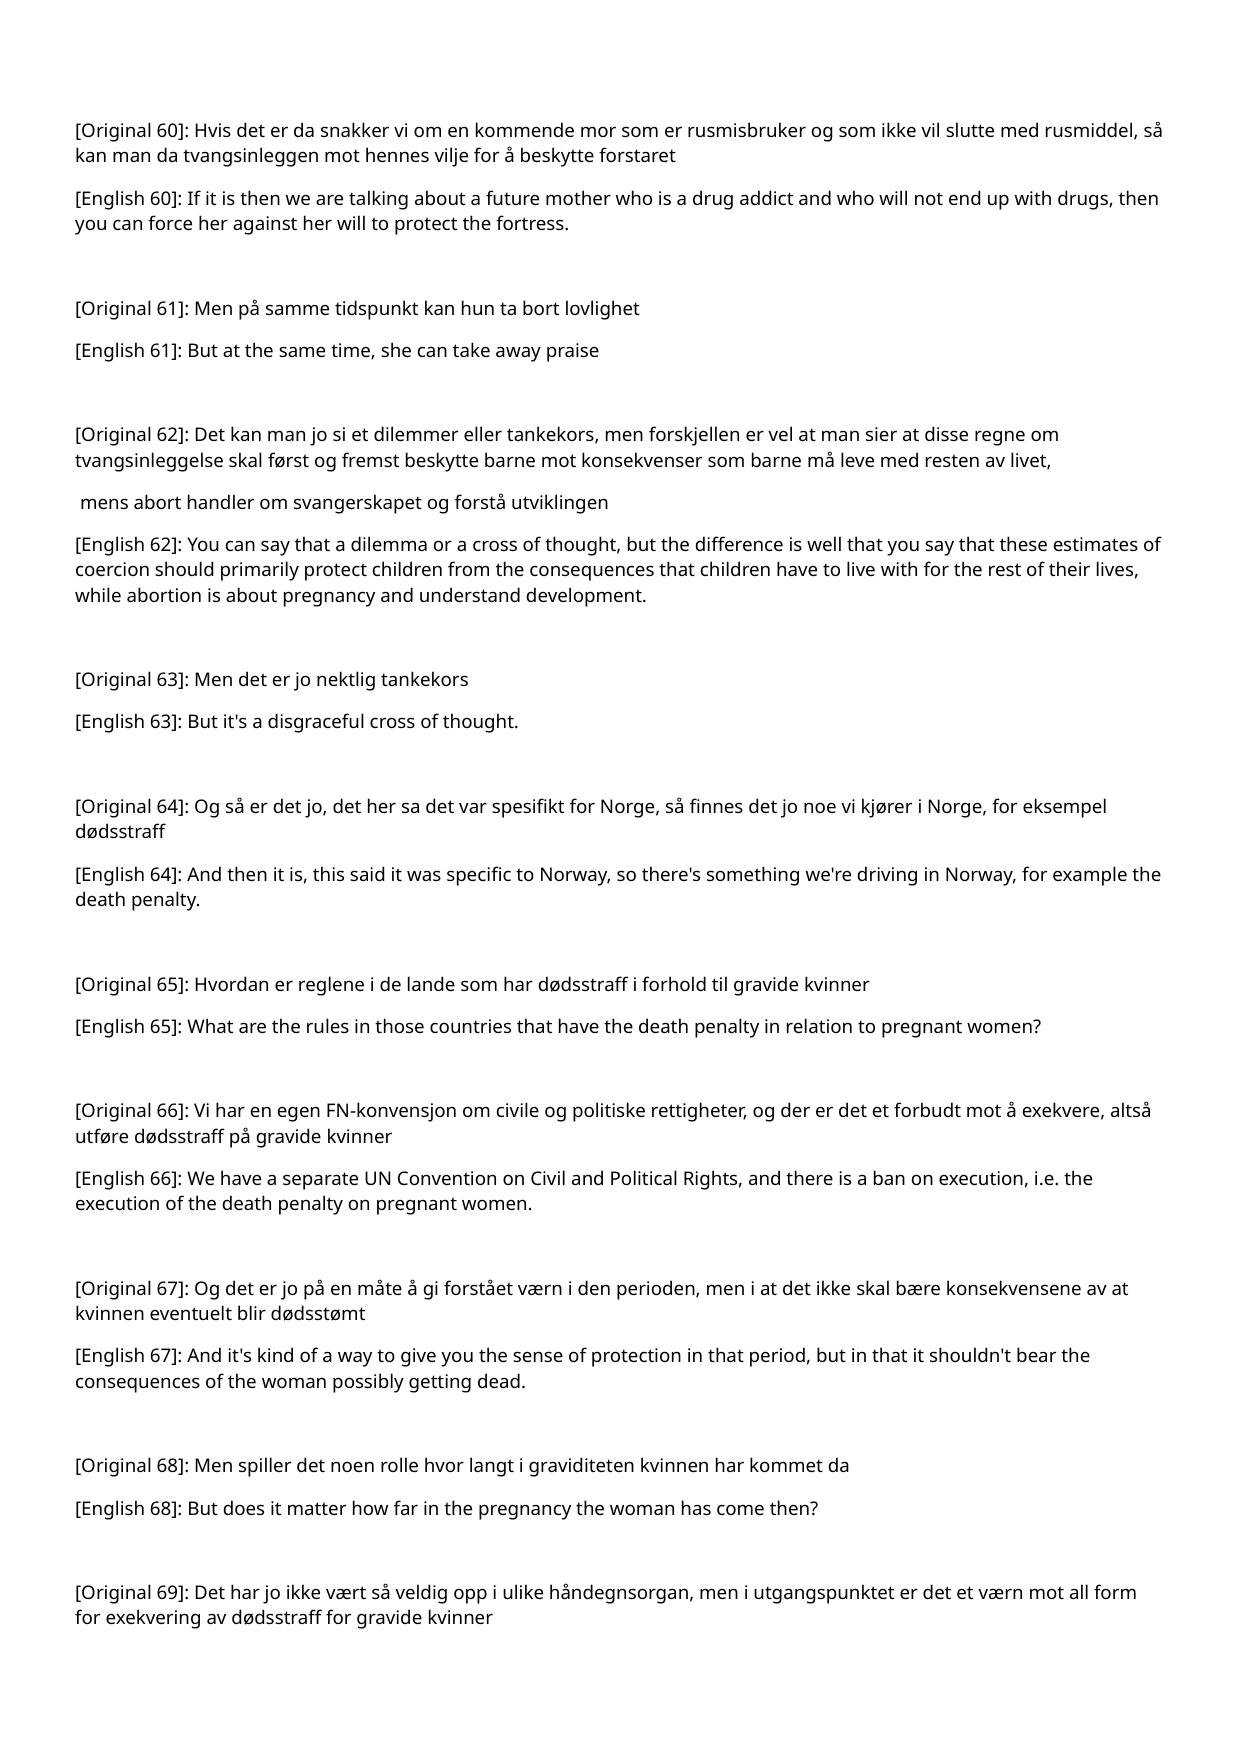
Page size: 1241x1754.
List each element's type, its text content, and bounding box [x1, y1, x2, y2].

text [English 62]: You can say that a dilemma or a cross of thought, but the difference is well that you say that these estimates of coercion should primarily protect children from the consequences that children have to live with for the rest of their lives, while abortion is about pregnancy and understand development. [75, 531, 1165, 608]
text [Original 65]: Hvordan er reglene i de lande som har dødsstraff i forhold til gravide kvinner [75, 971, 1165, 996]
text [Original 67]: Og det er jo på en måte å gi forstået værn i den perioden, men i at det ikke skal bære konsekvensene av at kvinnen eventuelt blir dødsstømt [75, 1275, 1165, 1326]
text [English 61]: But at the same time, she can take away praise [75, 337, 1165, 362]
text mens abort handler om svangerskapet og forstå utviklingen [75, 489, 1165, 514]
text [Original 66]: Vi har en egen FN-konvensjon om civile og politiske rettigheter, og der er det et forbudt mot å exekvere, altså utføre dødsstraff på gravide kvinner [75, 1097, 1165, 1148]
text [Original 64]: Og så er det jo, det her sa det var spesifikt for Norge, så finnes det jo noe vi kjører i Norge, for eksempel dødsstraff [75, 793, 1165, 844]
text [Original 68]: Men spiller det noen rolle hvor langt i graviditeten kvinnen har kommet da [75, 1453, 1165, 1478]
text [Original 60]: Hvis det er da snakker vi om en kommende mor som er rusmisbruker og som ikke vil slutte med rusmiddel, så kan man da tvangsinleggen mot hennes vilje for å beskytte forstaret [75, 117, 1165, 168]
text [English 64]: And then it is, this said it was specific to Norway, so there's something we're driving in Norway, for example the death penalty. [75, 861, 1165, 912]
text [English 67]: And it's kind of a way to give you the sense of protection in that period, but in that it shouldn't bear the consequences of the woman possibly getting dead. [75, 1343, 1165, 1394]
text [Original 63]: Men det er jo nektlig tankekors [75, 667, 1165, 692]
text [English 60]: If it is then we are talking about a future mother who is a drug addict and who will not end up with drugs, then you can force her against her will to protect the fortress. [75, 185, 1165, 236]
text [Original 69]: Det har jo ikke vært så veldig opp i ulike håndegnsorgan, men i utgangspunktet er det et værn mot all form for exekvering av dødsstraff for gravide kvinner [75, 1579, 1165, 1630]
text [English 63]: But it's a disgraceful cross of thought. [75, 709, 1165, 734]
text [Original 62]: Det kan man jo si et dilemmer eller tankekors, men forskjellen er vel at man sier at disse regne om tvangsinleggelse skal først og fremst beskytte barne mot konsekvenser som barne må leve med resten av livet, [75, 421, 1165, 472]
text [Original 61]: Men på samme tidspunkt kan hun ta bort lovlighet [75, 295, 1165, 320]
text [English 65]: What are the rules in those countries that have the death penalty in relation to pregnant women? [75, 1013, 1165, 1038]
text [English 66]: We have a separate UN Convention on Civil and Political Rights, and there is a ban on execution, i.e. the execution of the death penalty on pregnant women. [75, 1165, 1165, 1216]
text [English 68]: But does it matter how far in the pregnancy the woman has come then? [75, 1495, 1165, 1520]
